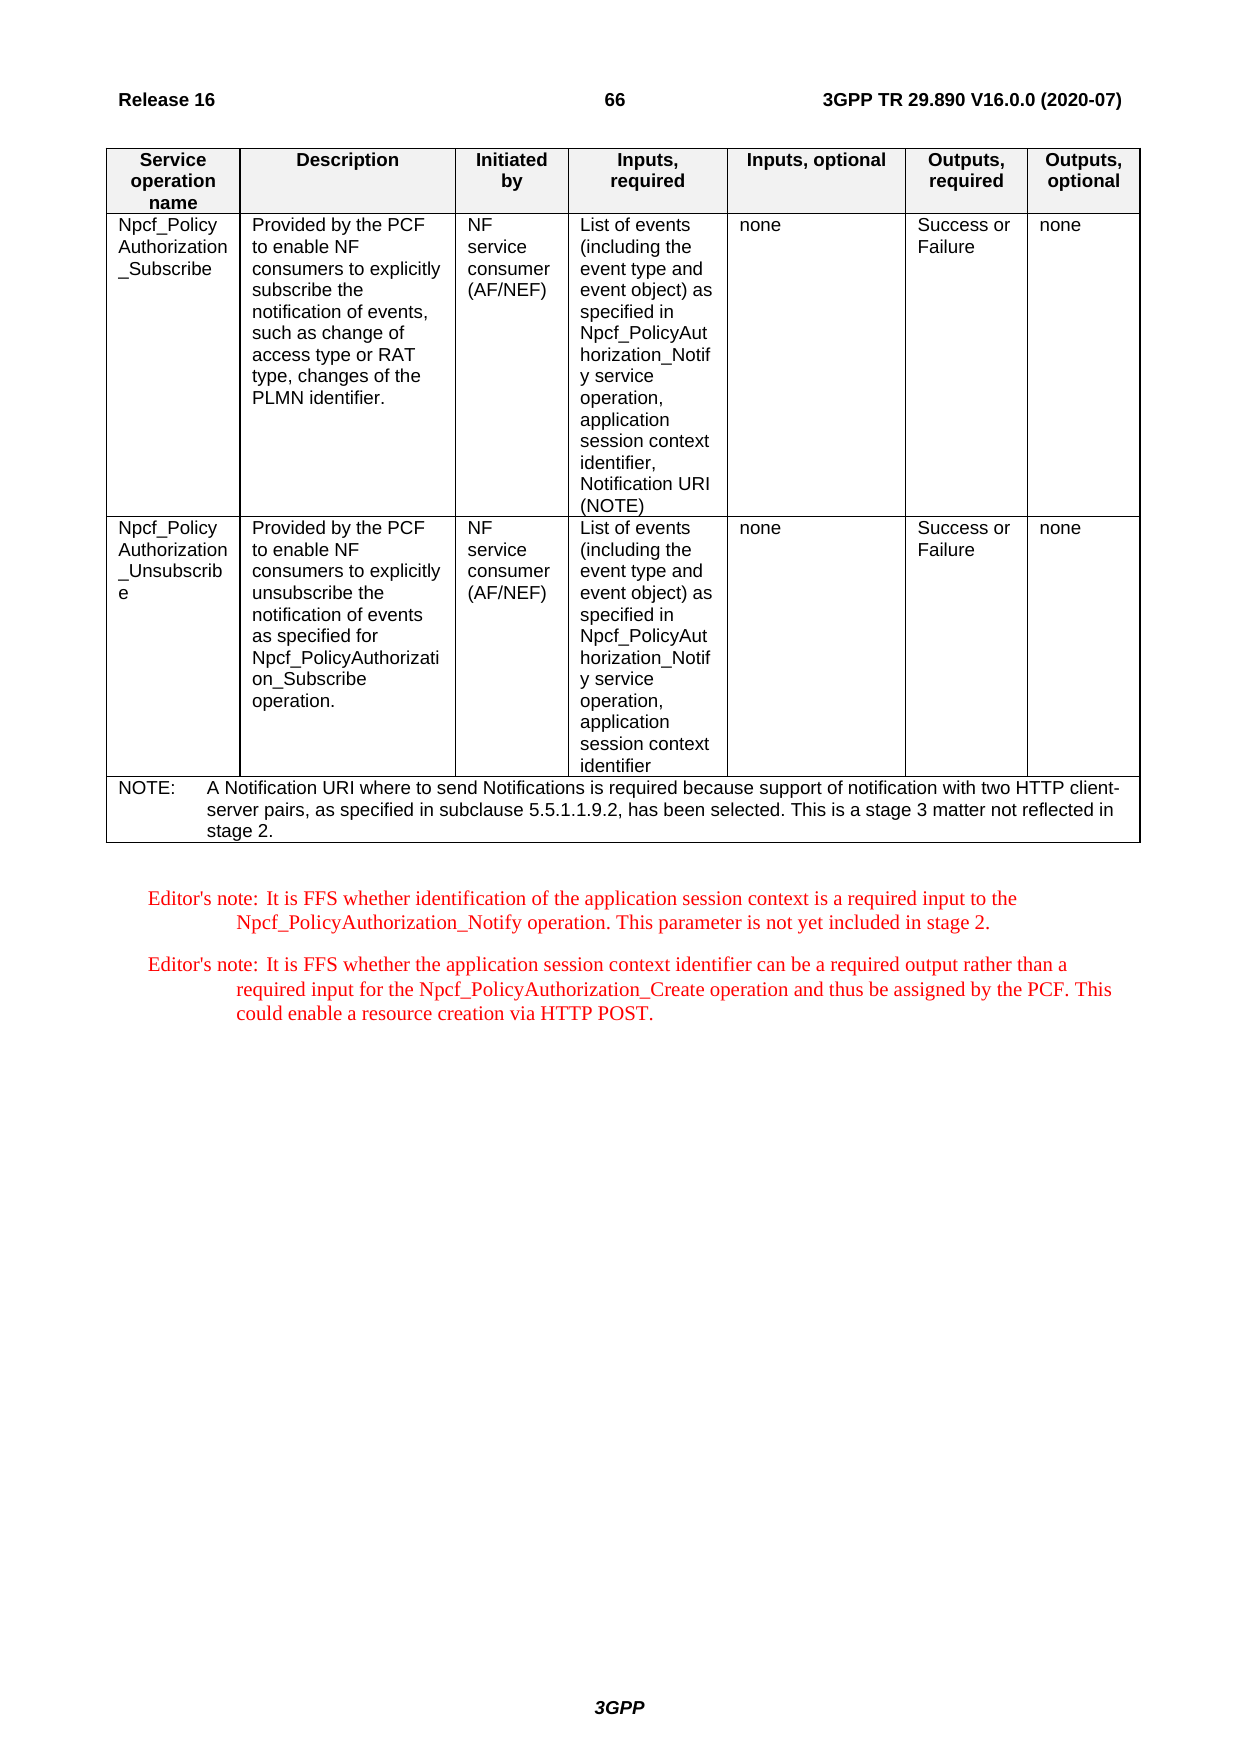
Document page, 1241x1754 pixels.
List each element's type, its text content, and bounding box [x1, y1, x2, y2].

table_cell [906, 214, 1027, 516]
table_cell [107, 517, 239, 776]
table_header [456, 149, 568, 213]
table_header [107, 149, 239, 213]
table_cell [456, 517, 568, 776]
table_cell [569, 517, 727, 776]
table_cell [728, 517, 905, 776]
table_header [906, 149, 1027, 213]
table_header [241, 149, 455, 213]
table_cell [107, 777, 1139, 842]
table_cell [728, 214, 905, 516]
text Editor's note: It is FFS whether identification of the application session context is a required input to the Npcf_PolicyAuthorization_Notify operation. This parameter is not yet included in stage 2. [148, 886, 1122, 934]
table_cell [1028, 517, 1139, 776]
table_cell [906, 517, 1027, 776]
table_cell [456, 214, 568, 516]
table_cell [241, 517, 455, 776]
text Editor's note: It is FFS whether the application session context identifier can be a required output rather than a required input for the Npcf_PolicyAuthorization_Create operation and thus be assigned by the PCF. This could enable a resource creation via HTTP POST. [148, 952, 1122, 1024]
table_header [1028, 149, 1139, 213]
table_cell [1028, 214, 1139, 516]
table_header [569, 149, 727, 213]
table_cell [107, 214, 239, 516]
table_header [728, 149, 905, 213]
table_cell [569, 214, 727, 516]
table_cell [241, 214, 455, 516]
